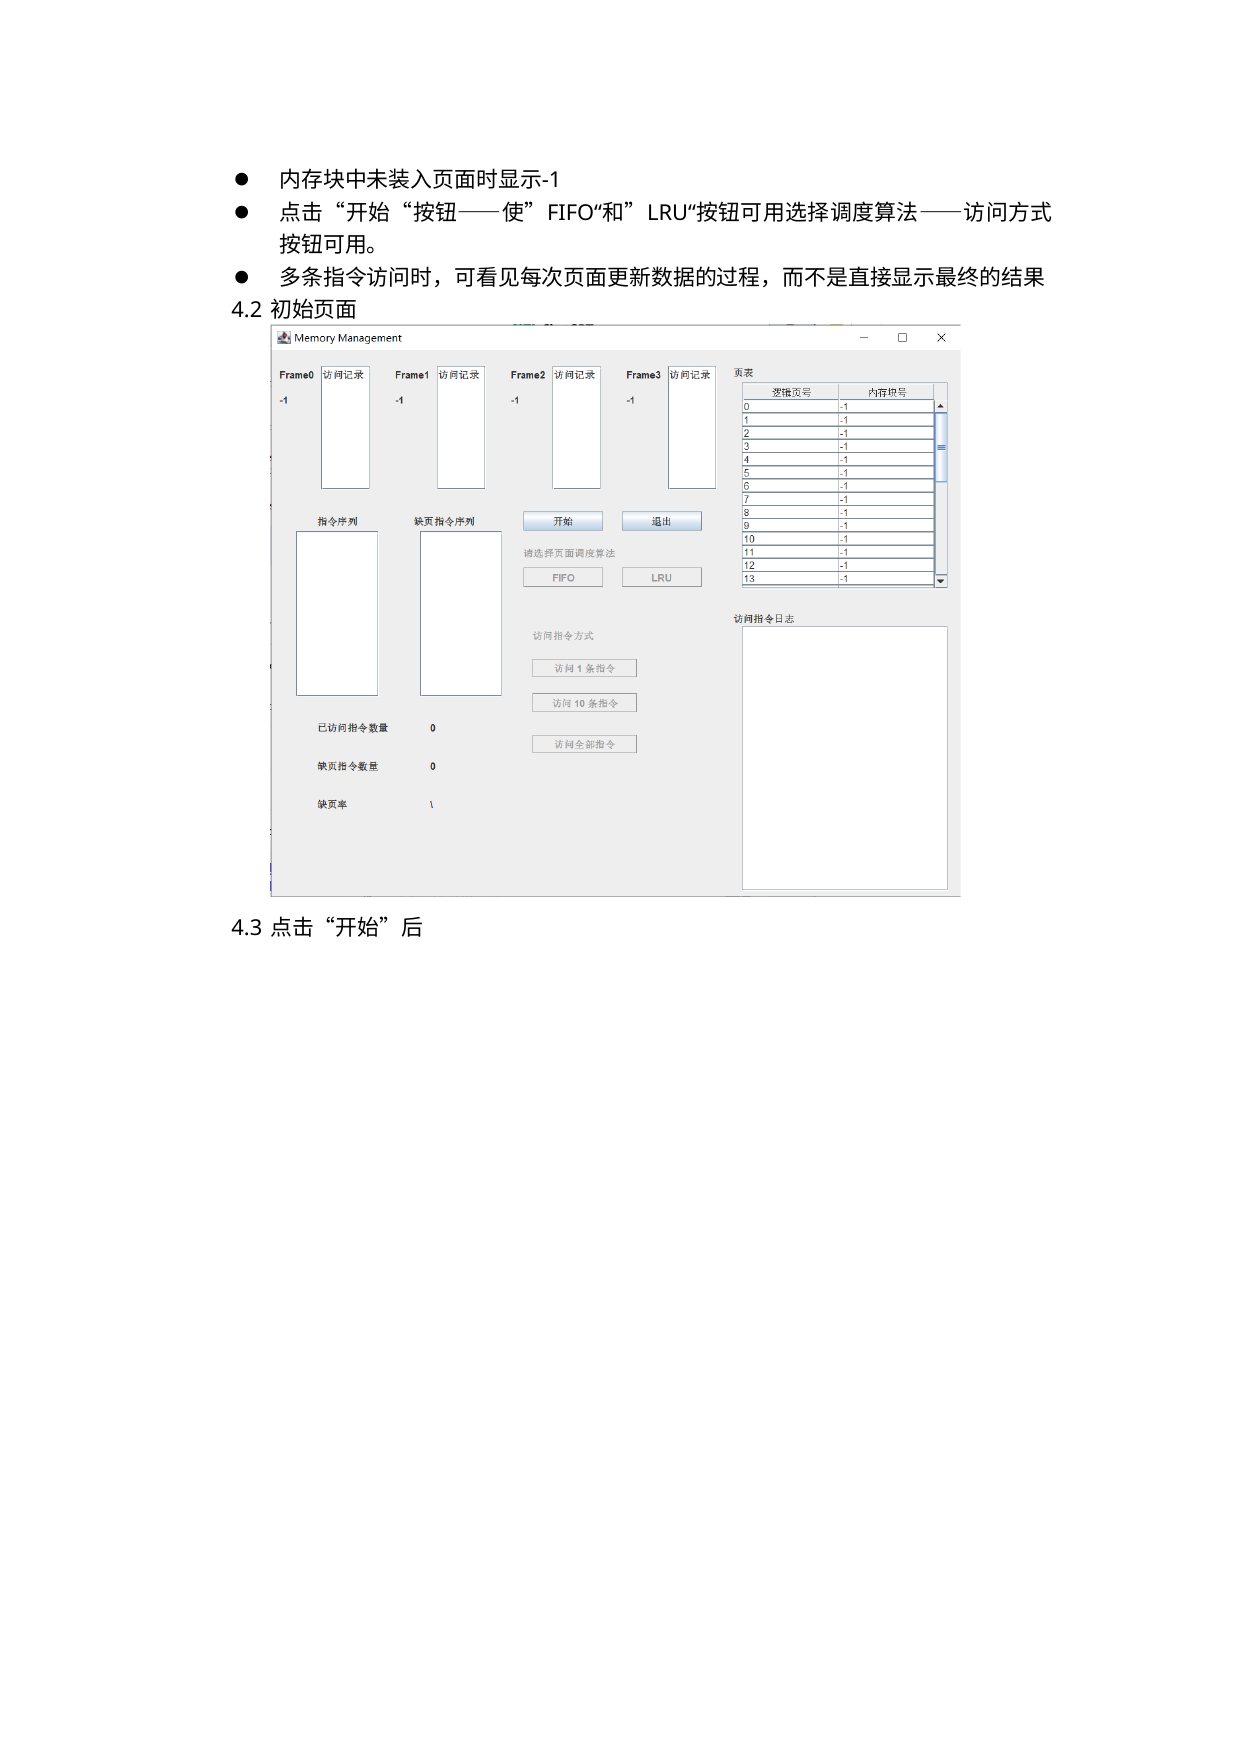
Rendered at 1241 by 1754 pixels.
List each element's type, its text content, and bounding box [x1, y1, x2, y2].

picture [270, 324, 961, 897]
list 点击“开始”后 [231, 909, 1053, 942]
list 初始页面 [231, 292, 1053, 324]
list 点击“开始“按钮——使”FIFO“和”LRU“按钮可用选择调度算法——访问方式按钮可用。 [233, 194, 1053, 259]
list 内存块中未装入页面时显示-1 [233, 162, 1053, 194]
list 多条指令访问时，可看见每次页面更新数据的过程，而不是直接显示最终的结果 [233, 259, 1053, 292]
